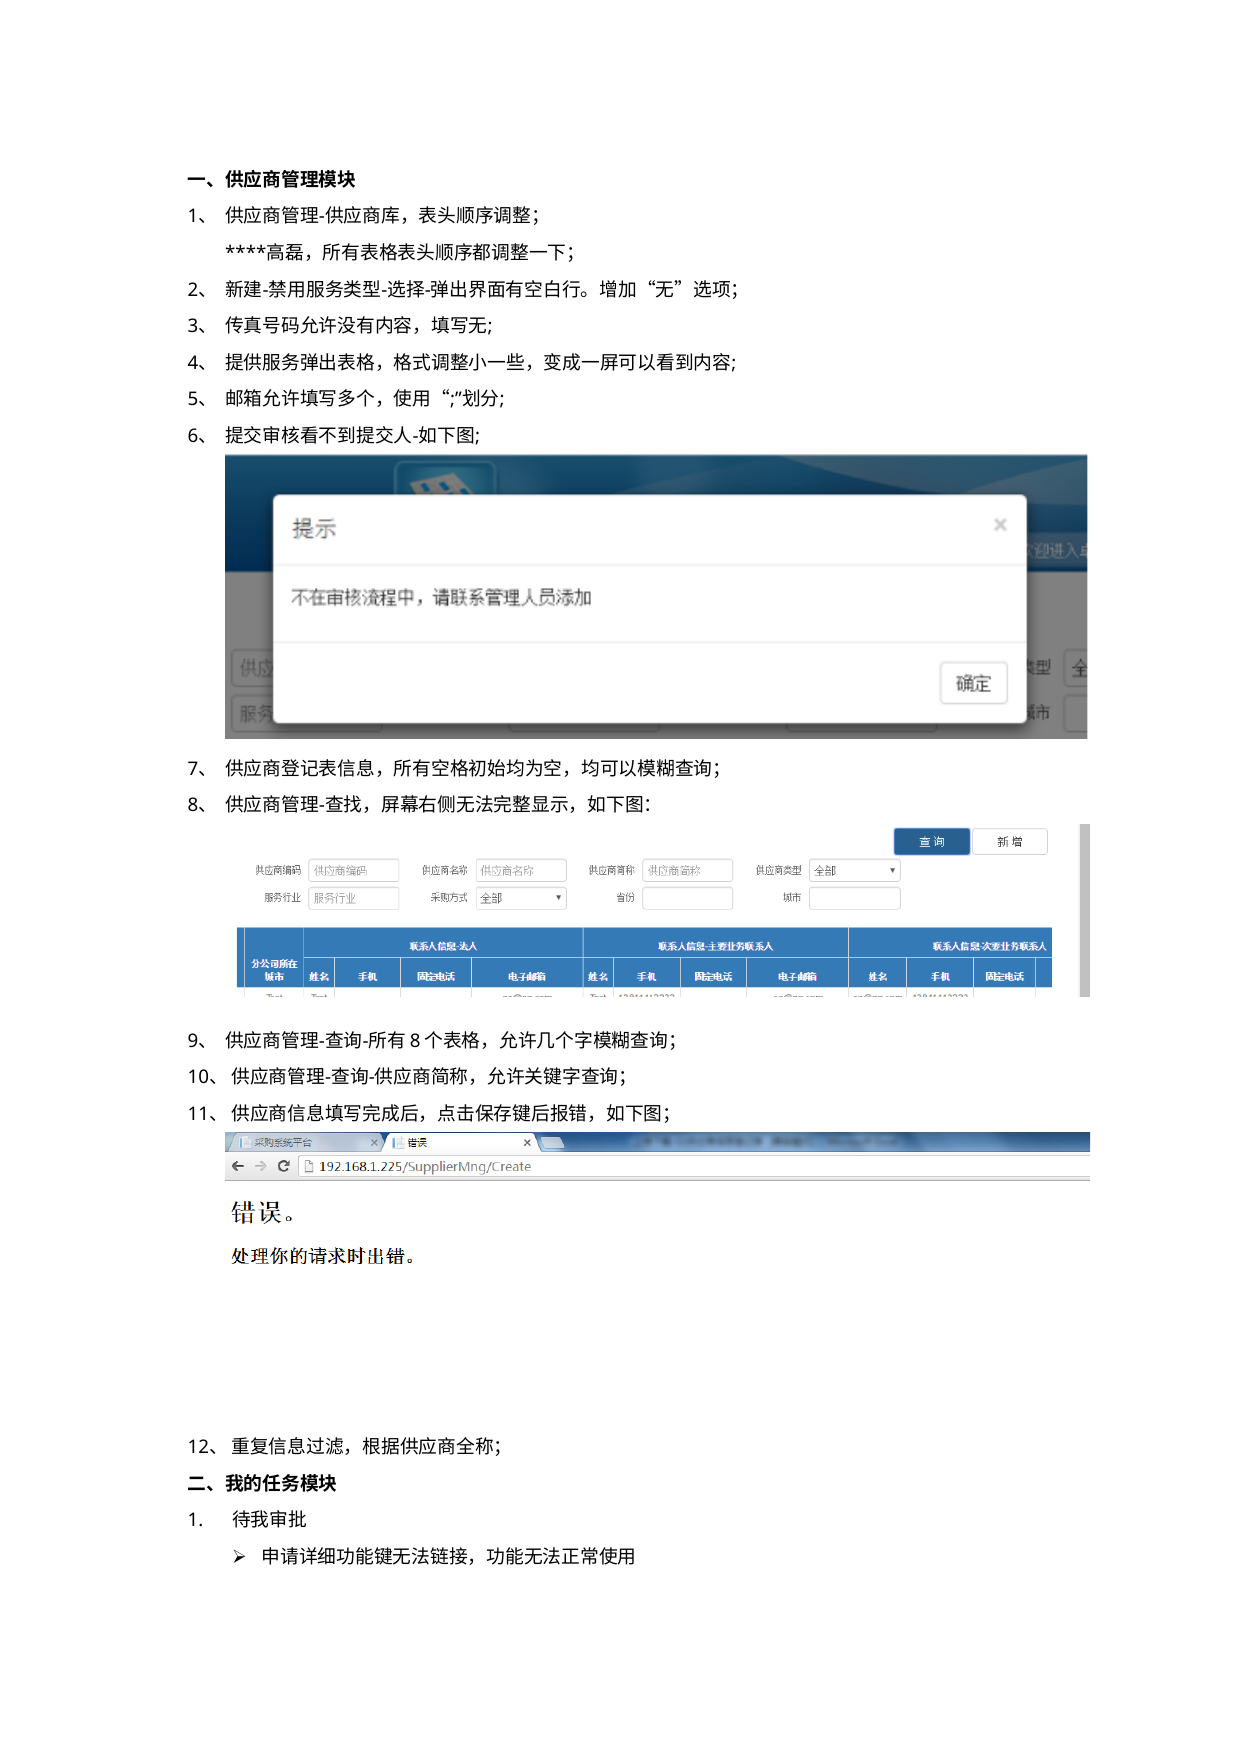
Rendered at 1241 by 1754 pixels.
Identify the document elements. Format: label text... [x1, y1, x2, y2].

list 提供服务弹出表格，格式调整小一些，变成一屏可以看到内容; [187, 345, 1053, 377]
list 邮箱允许填写多个，使用“;”划分; [187, 381, 1053, 414]
list 待我审批 [187, 1502, 1053, 1535]
list 供应商信息填写完成后，点击保存键后报错，如下图； [187, 1096, 1053, 1129]
list 供应商管理-查找，屏幕右侧无法完整显示，如下图： [187, 787, 1053, 820]
list 供应商管理-查询-所有8个表格，允许几个字模糊查询； [187, 1023, 1053, 1056]
list 供应商登记表信息，所有空格初始均为空，均可以模糊查询； [187, 751, 1053, 783]
list 提交审核看不到提交人-如下图; [187, 418, 1053, 450]
list ****高磊，所有表格表头顺序都调整一下； [225, 235, 1053, 268]
text 二、我的任务模块 [187, 1466, 1053, 1498]
text 一、供应商管理模块 [187, 162, 1053, 194]
picture [225, 1132, 1091, 1395]
picture [225, 454, 1088, 739]
list 供应商管理-查询-供应商简称，允许关键字查询； [187, 1059, 1053, 1092]
list 申请详细功能键无法链接，功能无法正常使用 [232, 1539, 1053, 1571]
list 供应商管理-供应商库，表头顺序调整； [187, 198, 1053, 231]
list 传真号码允许没有内容，填写无; [187, 308, 1053, 341]
list 重复信息过滤，根据供应商全称； [187, 1429, 1053, 1462]
picture [225, 824, 1091, 997]
list 新建-禁用服务类型-选择-弹出界面有空白行。增加“无”选项； [187, 272, 1053, 304]
